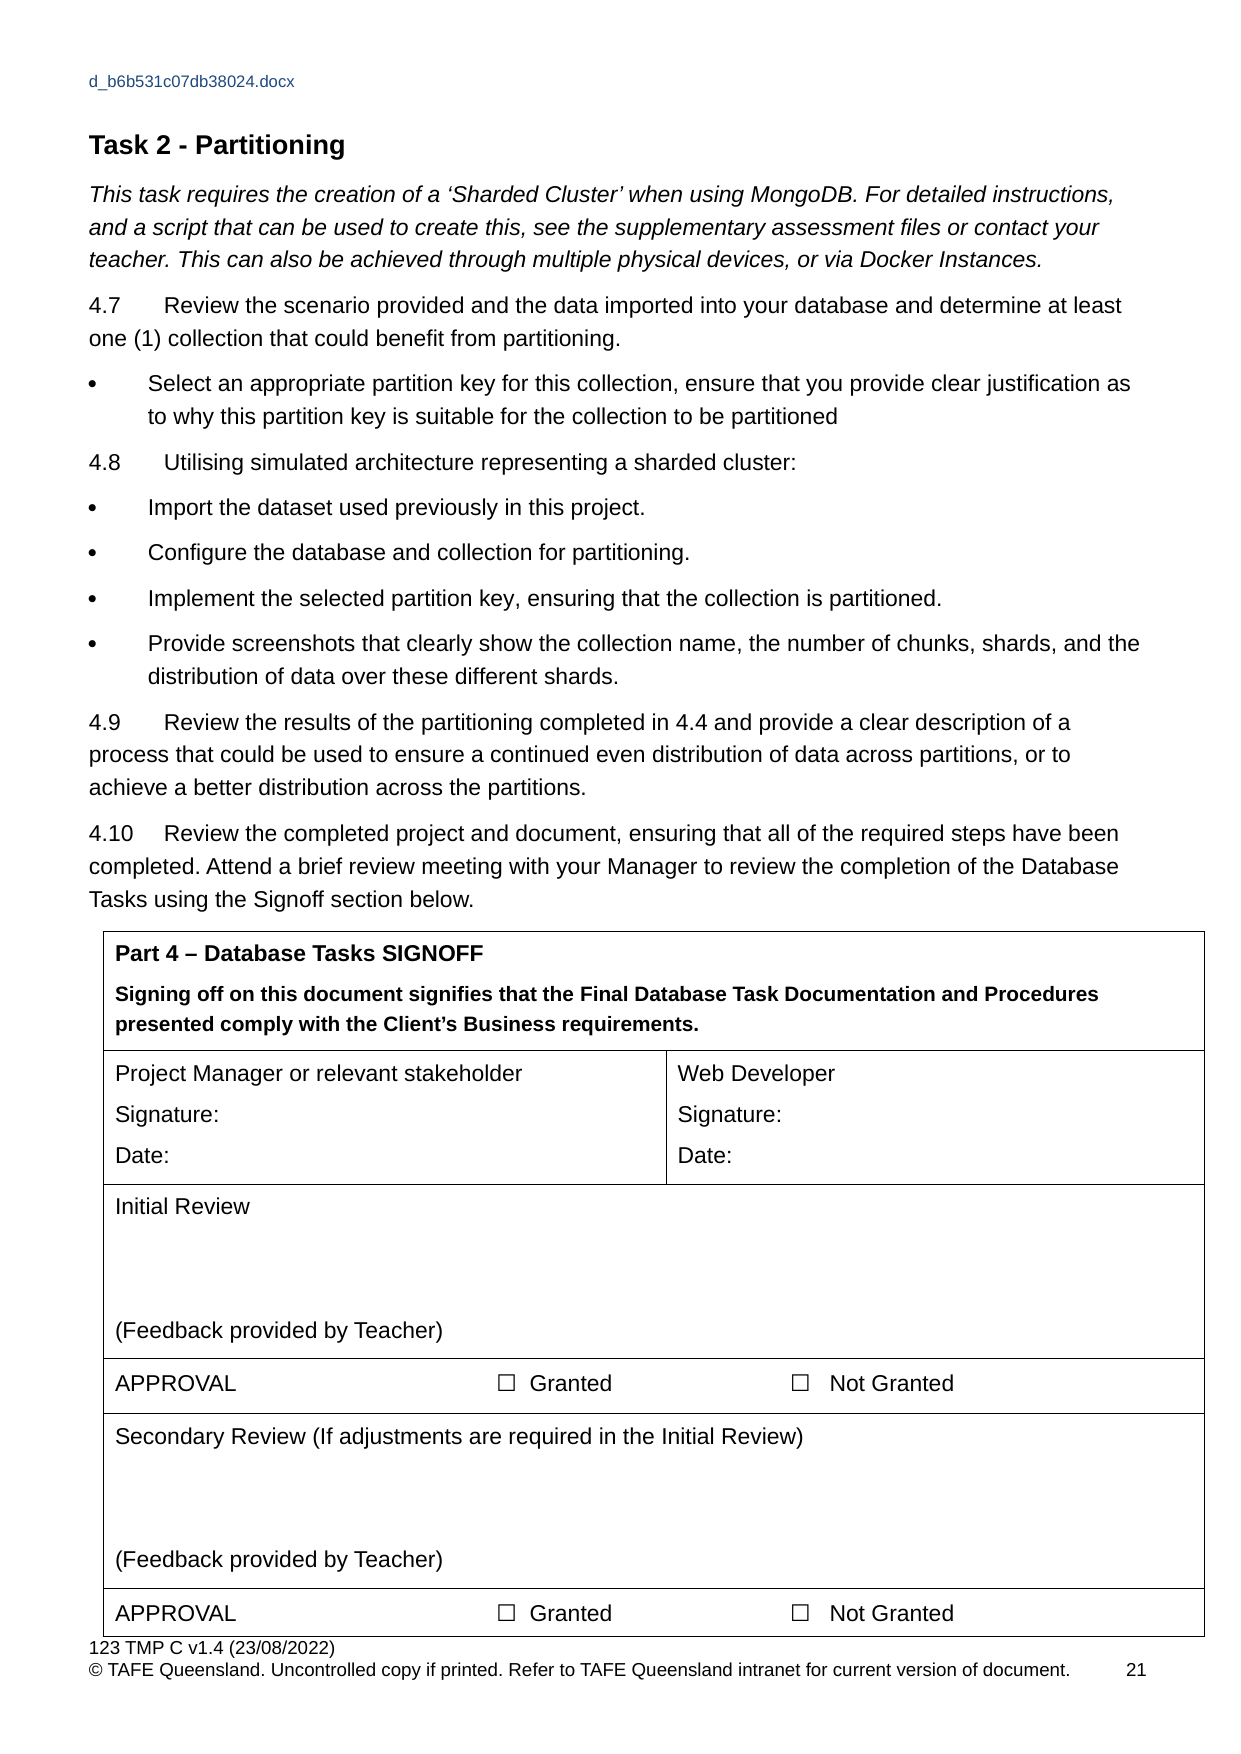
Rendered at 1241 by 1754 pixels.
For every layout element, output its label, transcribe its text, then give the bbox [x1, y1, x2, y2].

table_cell Initial Review (Feedback provided by Teacher) [104, 1185, 1204, 1358]
table_cell APPROVAL Granted Not Granted [104, 1359, 1204, 1413]
text Implement the selected partition key, ensuring that the collection is partitioned. [89, 585, 1152, 611]
text This task requires the creation of a ‘Sharded Cluster’ when using MongoDB. For detailed instructions, and a script that can be used to create this, see the supplementary assessment files or contact your teacher. This can also be achieved through multiple physical devices, or via Docker Instances. [89, 181, 1152, 273]
table_cell Secondary Review (If adjustments are required in the Initial Review) (Feedback provided by Teacher) [104, 1414, 1204, 1588]
subtitle Task 2 - Partitioning [89, 129, 1152, 160]
table_cell Web Developer Signature: Date: [667, 1051, 1204, 1183]
text Configure the database and collection for partitioning. [89, 539, 1152, 566]
table_cell Project Manager or relevant stakeholder Signature: Date: [104, 1051, 666, 1183]
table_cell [104, 1589, 1204, 1636]
text 4.7 Review the scenario provided and the data imported into your database and determine at least one (1) collection that could benefit from partitioning. [89, 292, 1152, 351]
text Import the dataset used previously in this project. [89, 494, 1152, 520]
text Select an appropriate partition key for this collection, ensure that you provide clear justification as to why this partition key is suitable for the collection to be partitioned [89, 370, 1152, 429]
text 4.10 Review the completed project and document, ensuring that all of the required steps have been completed. Attend a brief review meeting with your Manager to review the completion of the Database Tasks using the Signoff section below. [89, 820, 1152, 912]
text 4.8 Utilising simulated architecture representing a sharded cluster: [89, 448, 1152, 475]
table_header Part 4 – Database Tasks SIGNOFF Signing off on this document signifies that the Final Database Task Documentation and Procedures presented comply with the Client’s Business requirements. [104, 932, 1204, 1050]
text Provide screenshots that clearly show the collection name, the number of chunks, shards, and the distribution of data over these different shards. [89, 630, 1152, 689]
text 4.9 Review the results of the partitioning completed in 4.4 and provide a clear description of a process that could be used to ensure a continued even distribution of data across partitions, or to achieve a better distribution across the partitions. [89, 708, 1152, 801]
